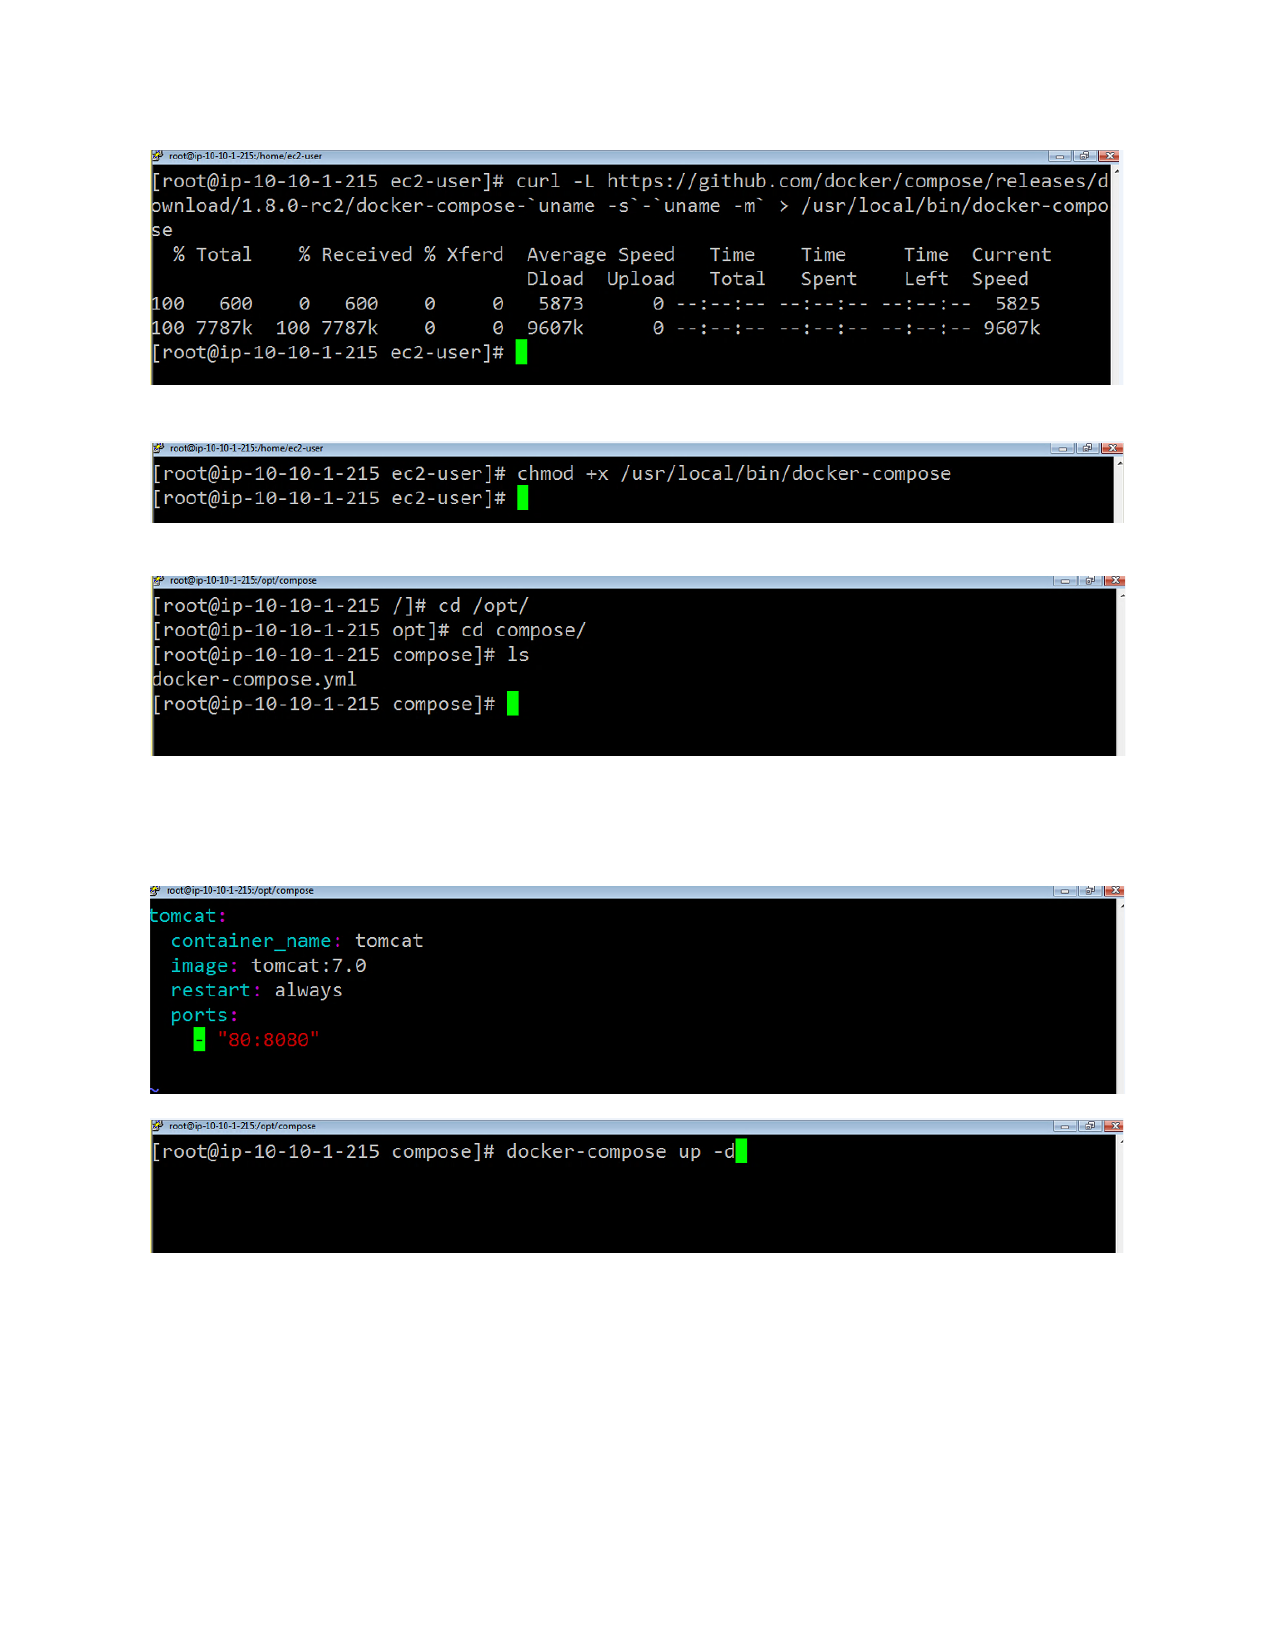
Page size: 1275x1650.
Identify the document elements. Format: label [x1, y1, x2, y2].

picture [150, 576, 1125, 756]
picture [150, 886, 1125, 1094]
picture [150, 441, 1124, 523]
picture [150, 1118, 1124, 1253]
picture [150, 150, 1124, 385]
